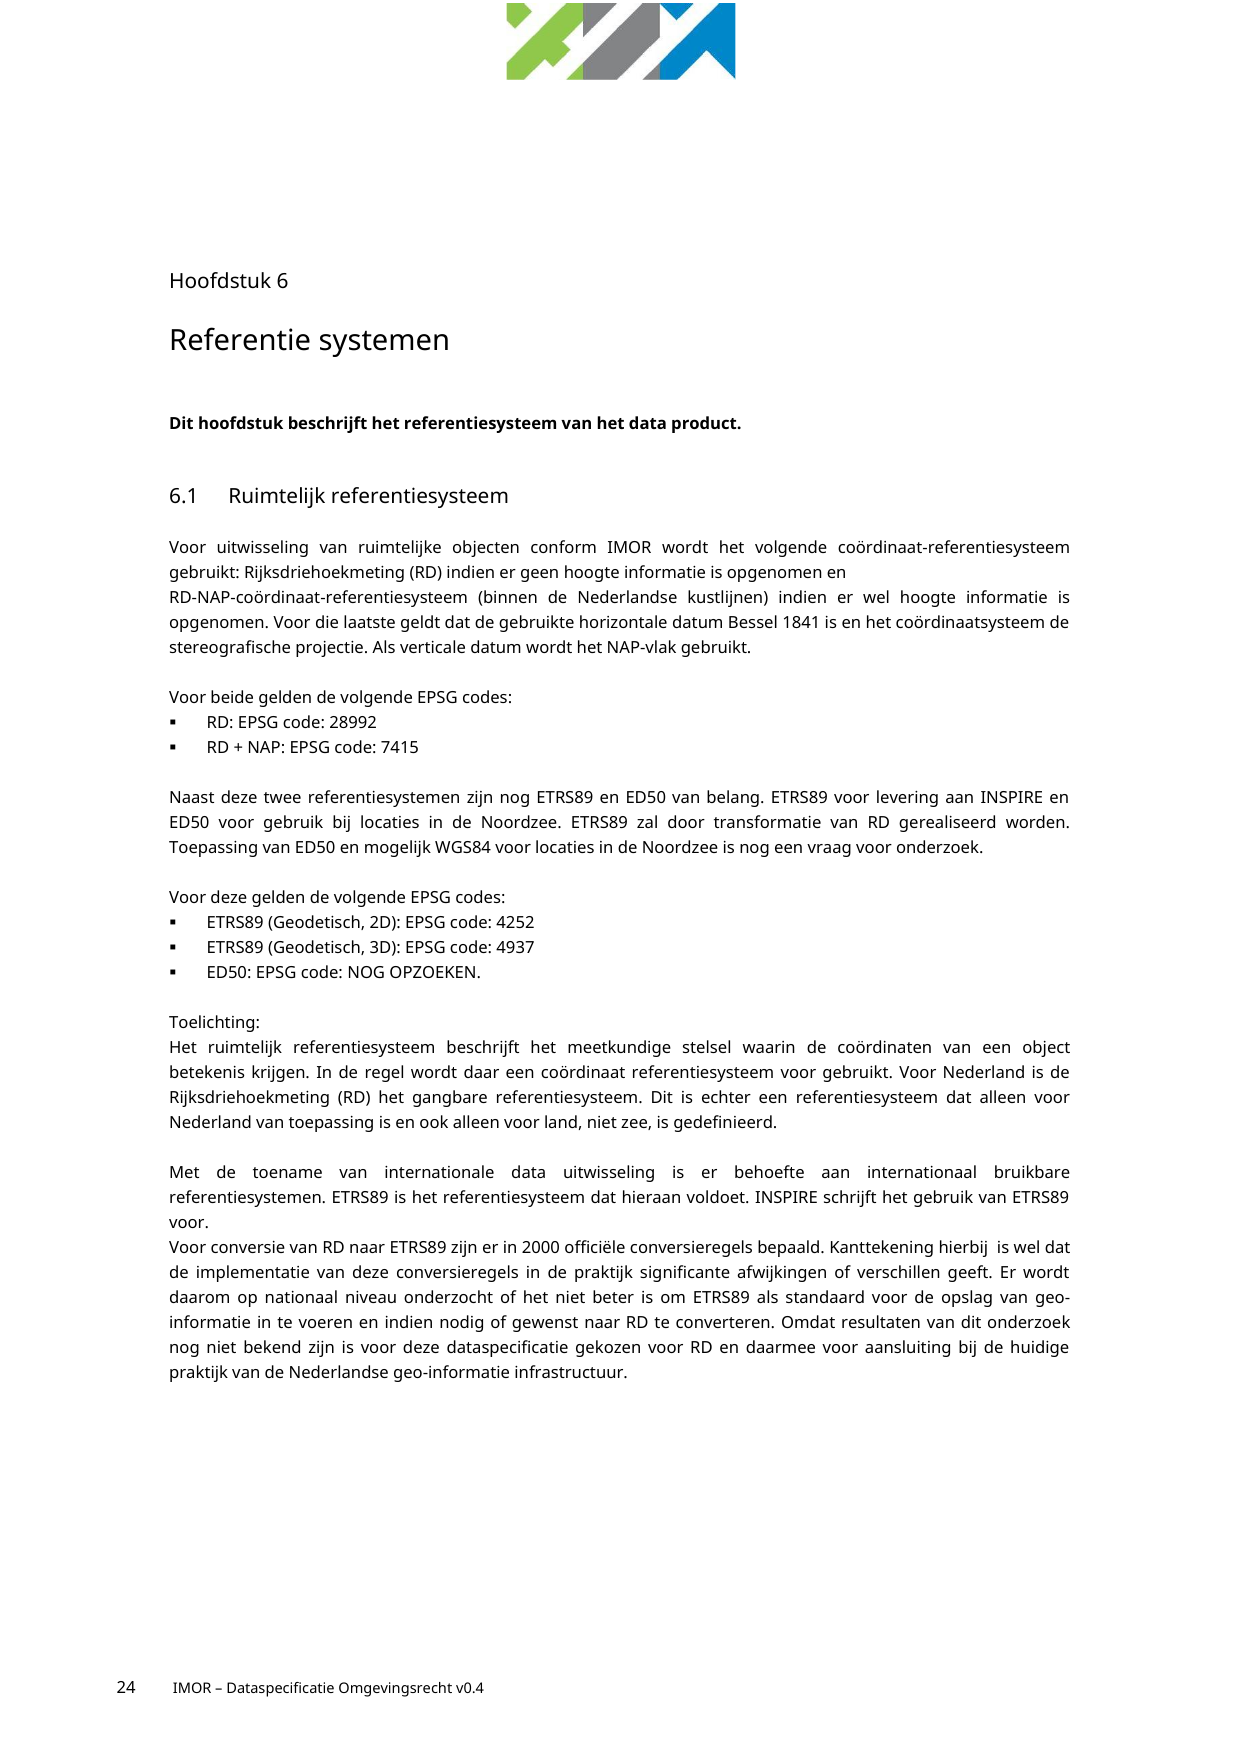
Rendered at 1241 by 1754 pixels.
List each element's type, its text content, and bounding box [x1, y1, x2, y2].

text Dit hoofdstuk beschrijft het referentiesysteem van het data product. [169, 409, 1071, 434]
text RD-NAP-coördinaat-referentiesysteem (binnen de Nederlandse kustlijnen) indien er wel hoogte informatie is opgenomen. Voor die laatste geldt dat de gebruikte horizontale datum Bessel 1841 is en het coördinaatsysteem de stereografische projectie. Als verticale datum wordt het NAP-vlak gebruikt. [169, 584, 1071, 659]
text Voor deze gelden de volgende EPSG codes: [169, 884, 1071, 909]
text Voor conversie van RD naar ETRS89 zijn er in 2000 officiële conversieregels bepaald. Kanttekening hierbij is wel dat de implementatie van deze conversieregels in de praktijk significante afwijkingen of verschillen geeft. Er wordt daarom op nationaal niveau onderzocht of het niet beter is om ETRS89 als standaard voor de opslag van geo-informatie in te voeren en indien nodig of gewenst naar RD te converteren. Omdat resultaten van dit onderzoek nog niet bekend zijn is voor deze dataspecificatie gekozen voor RD en daarmee voor aansluiting bij de huidige praktijk van de Nederlandse geo-informatie infrastructuur. [169, 1234, 1071, 1384]
picture [506, 3, 718, 80]
list ED50: EPSG code: NOG OPZOEKEN. [169, 959, 1071, 984]
text Ruimtelijk referentiesysteem [169, 484, 1071, 509]
list ETRS89 (Geodetisch, 3D): EPSG code: 4937 [169, 934, 1071, 959]
list RD + NAP: EPSG code: 7415 [169, 734, 1071, 759]
text Naast deze twee referentiesystemen zijn nog ETRS89 en ED50 van belang. ETRS89 voor levering aan INSPIRE en ED50 voor gebruik bij locaties in de Noordzee. ETRS89 zal door transformatie van RD gerealiseerd worden. Toepassing van ED50 en mogelijk WGS84 voor locaties in de Noordzee is nog een vraag voor onderzoek. [169, 784, 1071, 859]
text Het ruimtelijk referentiesysteem beschrijft het meetkundige stelsel waarin de coördinaten van een object betekenis krijgen. In de regel wordt daar een coördinaat referentiesysteem voor gebruikt. Voor Nederland is de Rijksdriehoekmeting (RD) het gangbare referentiesysteem. Dit is echter een referentiesysteem dat alleen voor Nederland van toepassing is en ook alleen voor land, niet zee, is gedefinieerd. [169, 1034, 1071, 1134]
list ETRS89 (Geodetisch, 2D): EPSG code: 4252 [169, 909, 1071, 934]
picture [677, 50, 736, 80]
text Referentie systemen [169, 319, 1071, 359]
text Met de toename van internationale data uitwisseling is er behoefte aan internationaal bruikbare referentiesystemen. ETRS89 is het referentiesysteem dat hieraan voldoet. INSPIRE schrijft het gebruik van ETRS89 voor. [169, 1159, 1071, 1234]
list RD: EPSG code: 28992 [169, 709, 1071, 734]
text Toelichting: [169, 1009, 1071, 1034]
text Voor beide gelden de volgende EPSG codes: [169, 684, 1071, 709]
text Voor uitwisseling van ruimtelijke objecten conform IMOR wordt het volgende coördinaat-referentiesysteem gebruikt: Rijksdriehoekmeting (RD) indien er geen hoogte informatie is opgenomen en [169, 534, 1071, 584]
